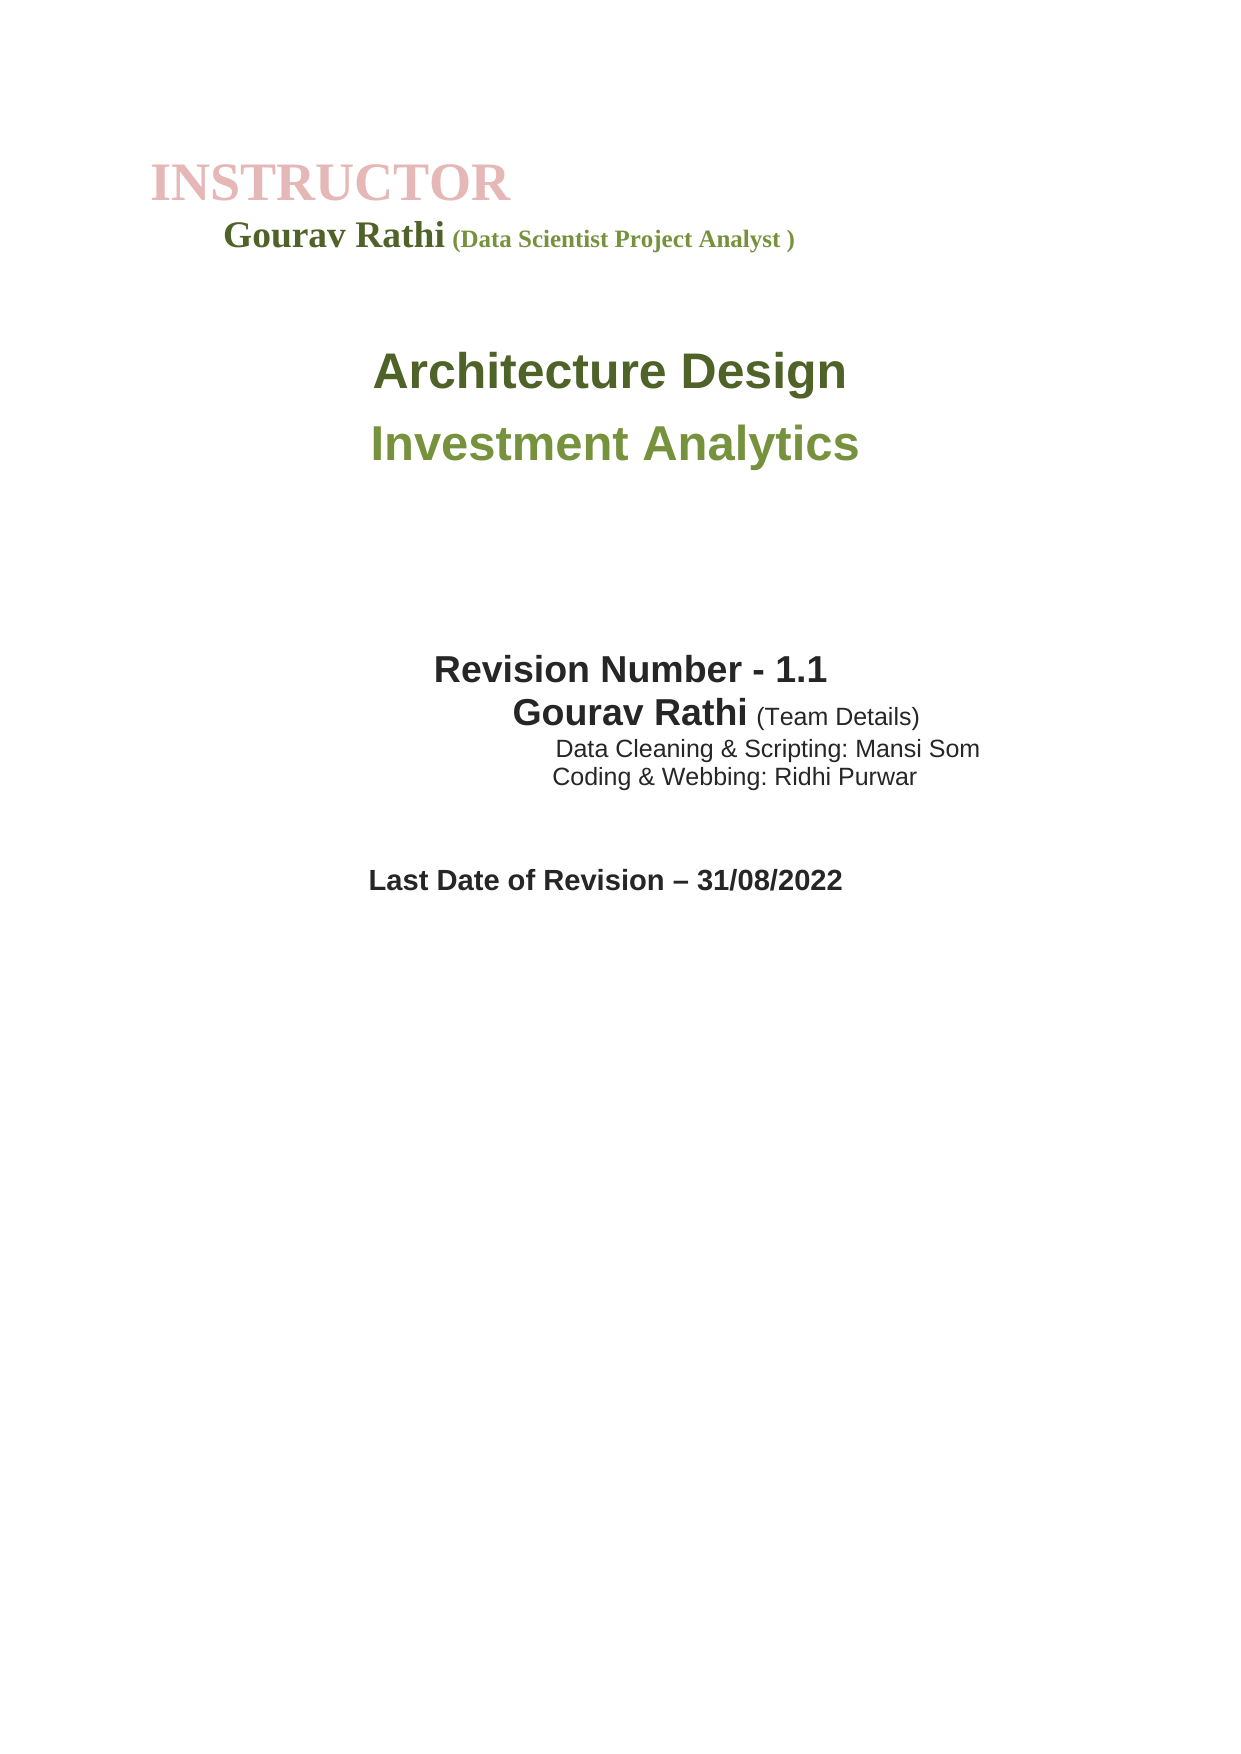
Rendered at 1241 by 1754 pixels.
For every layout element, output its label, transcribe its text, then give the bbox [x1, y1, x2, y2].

text Gourav Rathi (Data Scientist Project Analyst ) [150, 212, 1090, 255]
text Coding & Webbing: Ridhi Purwar [150, 762, 1090, 791]
text Data Cleaning & Scripting: Mansi Som [150, 733, 1090, 762]
text Gourav Rathi (Team Details) [150, 690, 1090, 733]
text Architecture Design [150, 342, 1090, 399]
text Last Date of Revision – 31/08/2022 [150, 863, 1090, 897]
text INSTRUCTOR [150, 150, 1090, 212]
text Revision Number - 1.1 [150, 647, 1090, 690]
text Investment Analytics [221, 414, 1090, 470]
